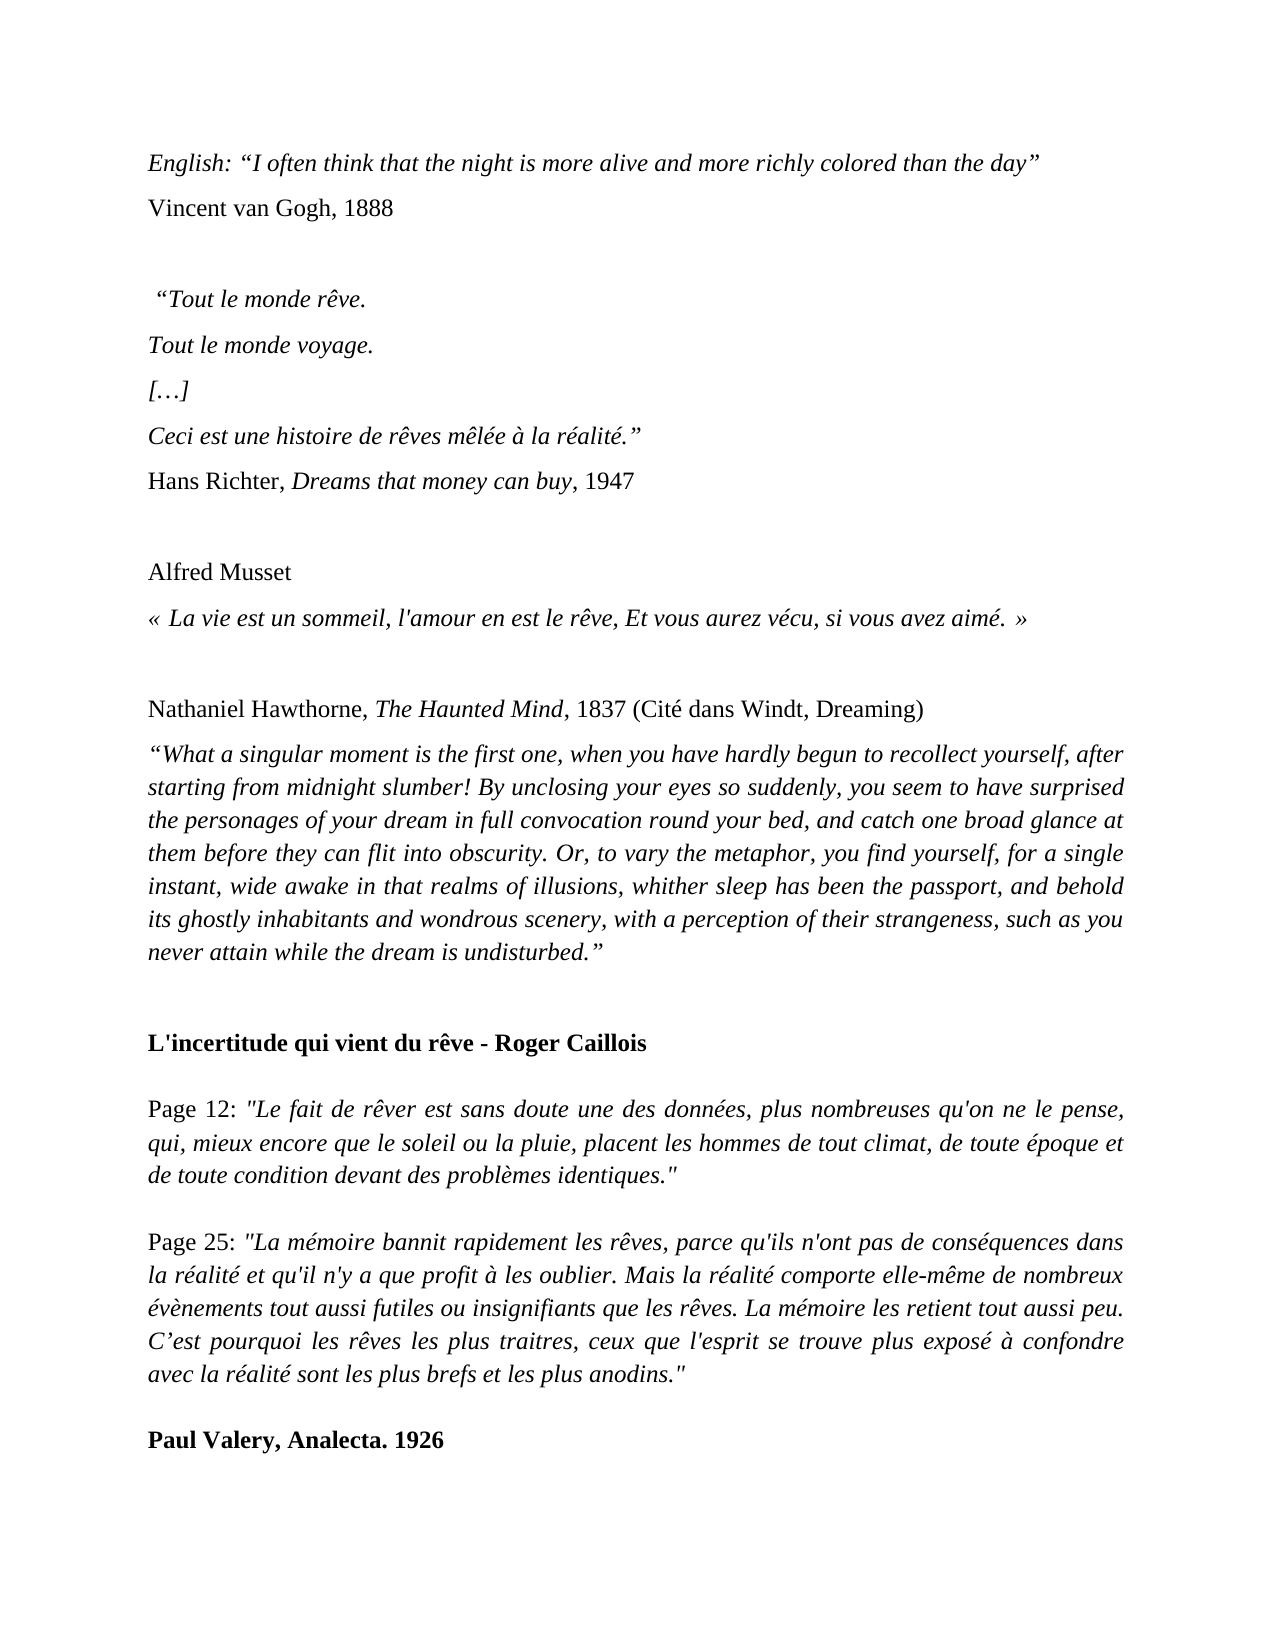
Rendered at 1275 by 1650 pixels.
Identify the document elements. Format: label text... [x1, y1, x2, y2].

text Nathaniel Hawthorne, The Haunted Mind, 1837 (Cité dans Windt, Dreaming) [148, 694, 1127, 723]
text […] [148, 375, 1127, 404]
text Hans Richter, Dreams that money can buy, 1947 [148, 466, 1127, 495]
text Page 12: "Le fait de rêver est sans doute une des données, plus nombreuses qu'on ne le pense, qui, mieux encore que le soleil ou la pluie, placent les hommes de tout climat, de toute époque et de toute condition devant des problèmes identiques." [148, 1094, 1127, 1189]
text Alfred Musset [148, 557, 1127, 586]
text Paul Valery, Analecta. 1926 [148, 1425, 1127, 1453]
text Vincent van Gogh, 1888 [148, 193, 1127, 222]
text Ceci est une histoire de rêves mêlée à la réalité.” [148, 421, 1127, 449]
text English: “I often think that the night is more alive and more richly colored than the day” [148, 148, 1127, 176]
text Tout le monde voyage. [148, 330, 1127, 358]
text “What a singular moment is the first one, when you have hardly begun to recollect yourself, after starting from midnight slumber! By unclosing your eyes so suddenly, you seem to have surprised the personages of your dream in full convocation round your bed, and catch one broad glance at them before they can flit into obscurity. Or, to vary the metaphor, you find yourself, for a single instant, wide awake in that realms of illusions, whither sleep has been the passport, and behold its ghostly inhabitants and wondrous scenery, with a perception of their strangeness, such as you never attain while the dream is undisturbed.” [148, 739, 1127, 966]
text L'incertitude qui vient du rêve - Roger Caillois [148, 1028, 1127, 1057]
text “Tout le monde rêve. [148, 284, 1127, 313]
text « La vie est un sommeil, l'amour en est le rêve, Et vous aurez vécu, si vous avez aimé. » [148, 603, 1127, 632]
text Page 25: "La mémoire bannit rapidement les rêves, parce qu'ils n'ont pas de conséquences dans la réalité et qu'il n'y a que profit à les oublier. Mais la réalité comporte elle-même de nombreux évènements tout aussi futiles ou insignifiants que les rêves. La mémoire les retient tout aussi peu. C’est pourquoi les rêves les plus traitres, ceux que l'esprit se trouve plus exposé à confondre avec la réalité sont les plus brefs et les plus anodins." [148, 1227, 1127, 1387]
